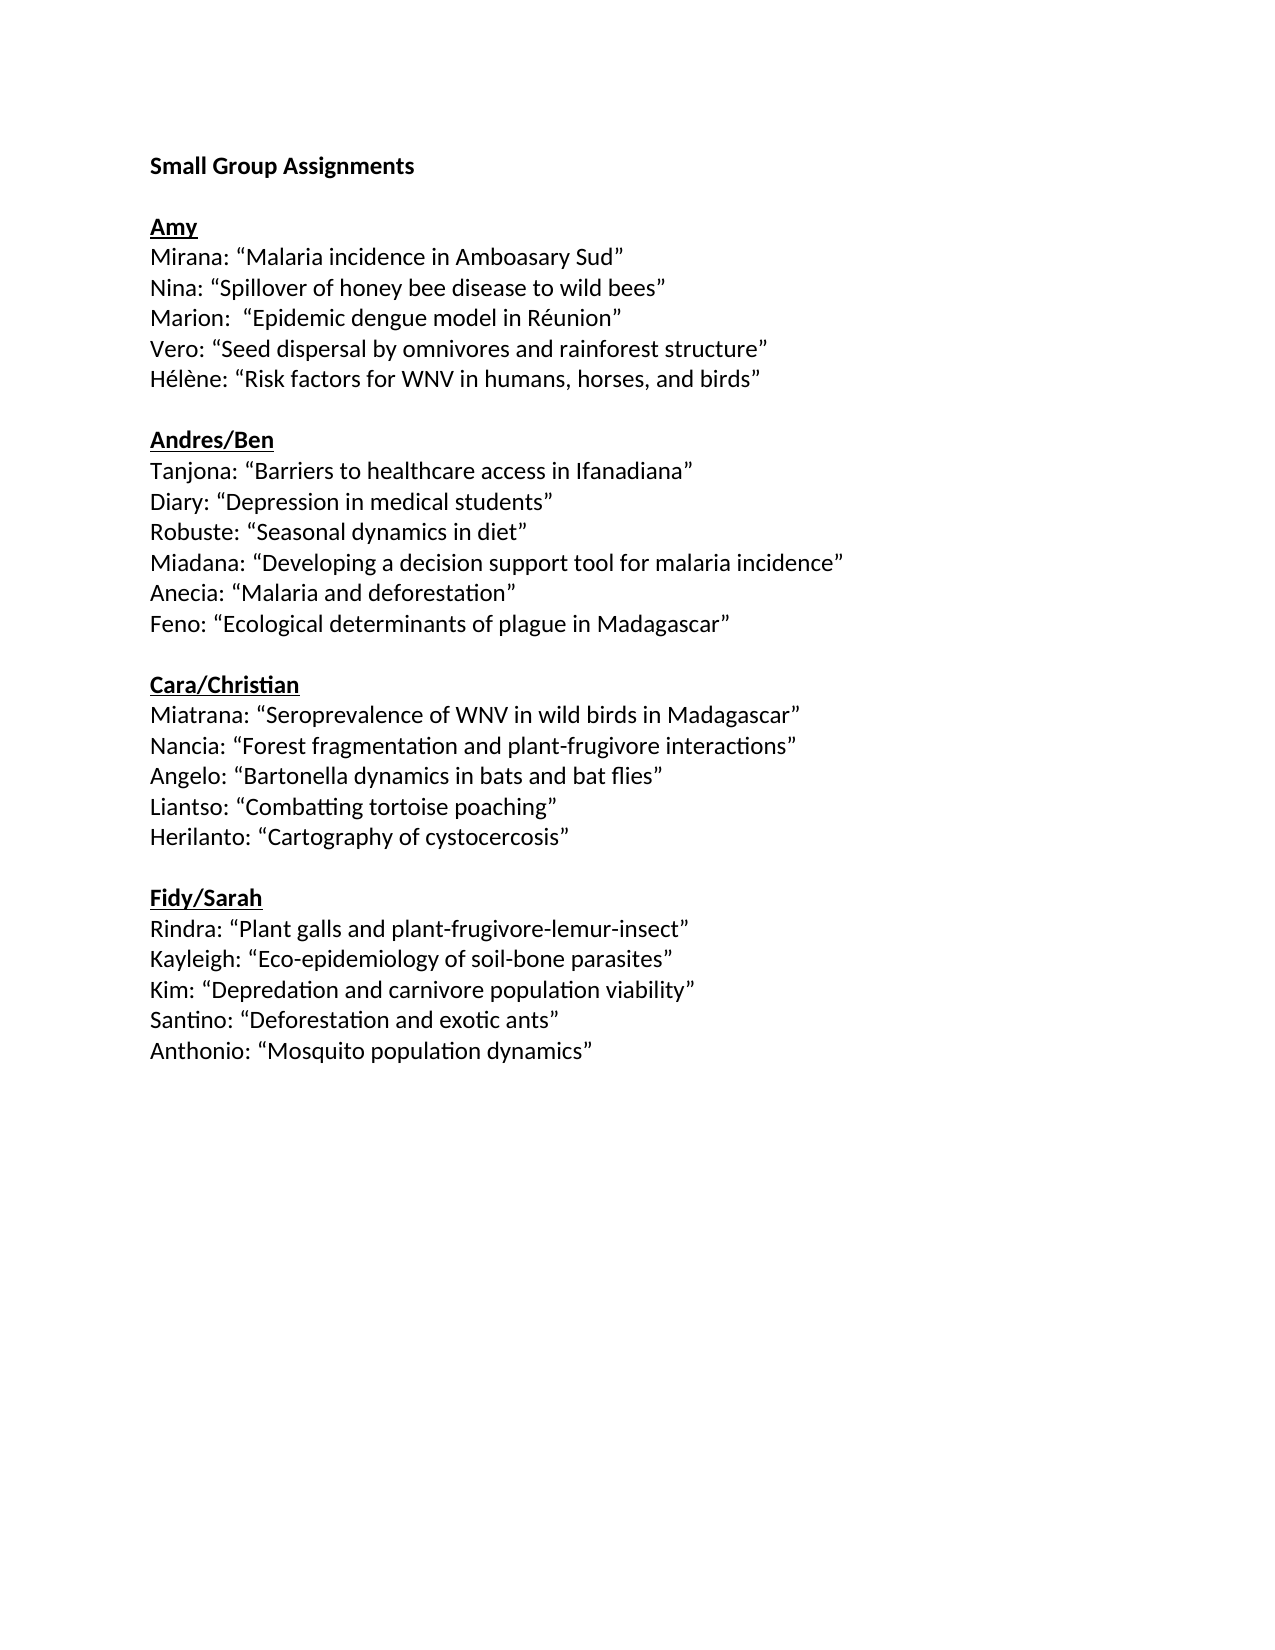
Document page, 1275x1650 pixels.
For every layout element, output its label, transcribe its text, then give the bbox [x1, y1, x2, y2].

text Mirana: “Malaria incidence in Amboasary Sud” [150, 242, 1125, 272]
text Diary: “Depression in medical students” [150, 486, 1125, 516]
text Angelo: “Bartonella dynamics in bats and bat flies” [150, 760, 1125, 791]
text Tanjona: “Barriers to healthcare access in Ifanadiana” [150, 455, 1125, 486]
text Herilanto: “Cartography of cystocercosis” [150, 821, 1125, 852]
text Kim: “Depredation and carnivore population viability” [150, 974, 1125, 1004]
text Nina: “Spillover of honey bee disease to wild bees” [150, 272, 1125, 303]
text Hélène: “Risk factors for WNV in humans, horses, and birds” [150, 364, 1125, 394]
text Miadana: “Developing a decision support tool for malaria incidence” [150, 547, 1125, 577]
text Marion: “Epidemic dengue model in Réunion” [150, 303, 1125, 333]
text Robuste: “Seasonal dynamics in diet” [150, 516, 1125, 547]
text Small Group Assignments [150, 150, 1125, 181]
text Fidy/Sarah [150, 882, 1125, 913]
text Rindra: “Plant galls and plant-frugivore-lemur-insect” [150, 913, 1125, 943]
text Anthonio: “Mosquito population dynamics” [150, 1035, 1125, 1066]
text Santino: “Deforestation and exotic ants” [150, 1004, 1125, 1035]
text Anecia: “Malaria and deforestation” [150, 577, 1125, 608]
text Andres/Ben [150, 425, 1125, 455]
text Feno: “Ecological determinants of plague in Madagascar” [150, 608, 1125, 638]
text Liantso: “Combatting tortoise poaching” [150, 791, 1125, 821]
text Cara/Christian [150, 669, 1125, 699]
text Nancia: “Forest fragmentation and plant-frugivore interactions” [150, 730, 1125, 760]
text Vero: “Seed dispersal by omnivores and rainforest structure” [150, 333, 1125, 364]
text Kayleigh: “Eco-epidemiology of soil-bone parasites” [150, 943, 1125, 974]
text Amy [150, 211, 1125, 242]
text Miatrana: “Seroprevalence of WNV in wild birds in Madagascar” [150, 699, 1125, 730]
